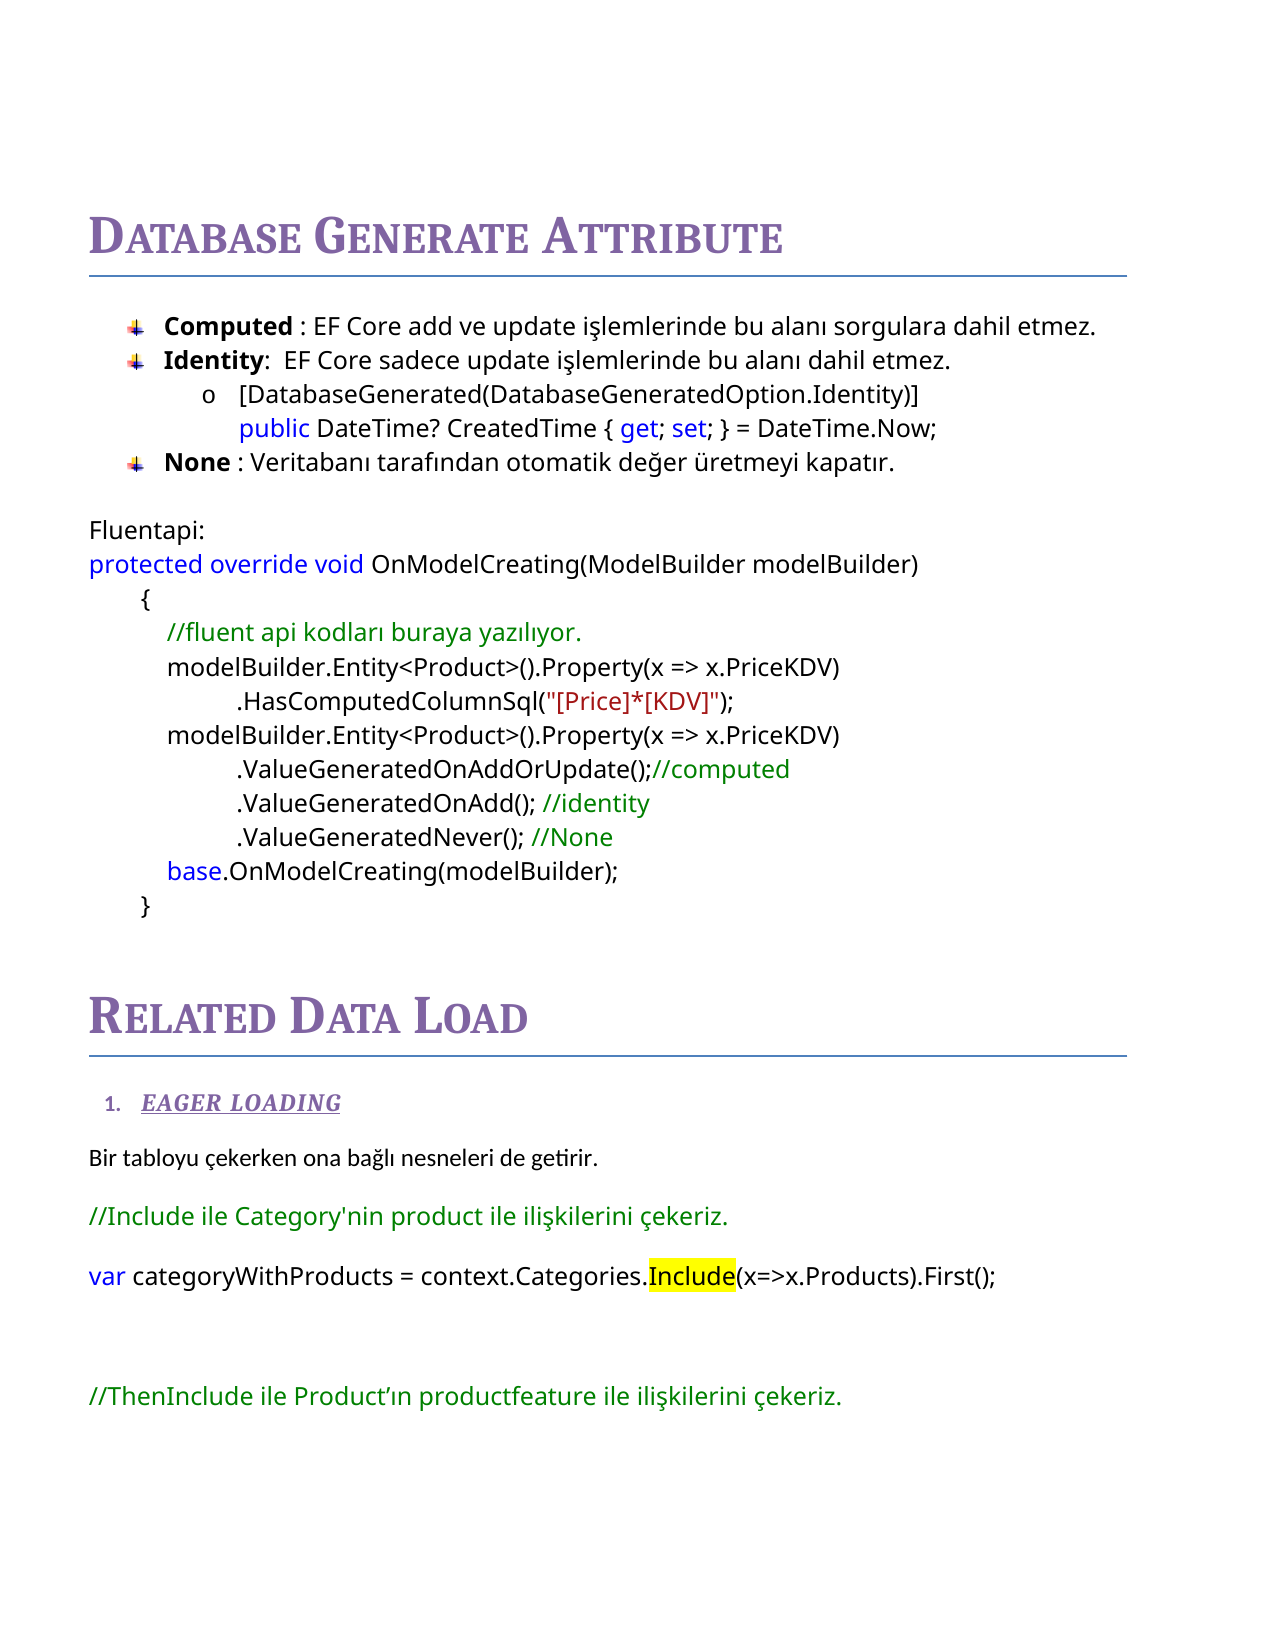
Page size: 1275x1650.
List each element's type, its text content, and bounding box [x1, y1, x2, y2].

text .HasComputedColumnSql("[Price]*[KDV]"); [162, 683, 1127, 717]
picture [127, 455, 144, 472]
title Related Data Load [89, 984, 1127, 1055]
subtitle EAGER LOADING [103, 1088, 1127, 1117]
text } [89, 888, 1127, 922]
text Fluentapi: [89, 513, 1127, 547]
text var categoryWithProducts = context.Categories.Include(x=>x.Products).First(); [736, 1258, 1127, 1292]
text //fluent api kodları buraya yazılıyor. [89, 615, 1127, 649]
picture [127, 318, 144, 336]
list public DateTime? CreatedTime { get; set; } = DateTime.Now; [239, 411, 1127, 445]
text protected override void OnModelCreating(ModelBuilder modelBuilder) [89, 547, 1127, 581]
list Identity: EF Core sadece update işlemlerinde bu alanı dahil etmez. [126, 342, 1127, 376]
text //Include ile Category'nin product ile ilişkilerini çekeriz. [89, 1198, 1127, 1232]
picture [127, 352, 144, 370]
text //ThenInclude ile Product’ın productfeature ile ilişkilerini çekeriz. [89, 1378, 1127, 1412]
text base.OnModelCreating(modelBuilder); [89, 853, 1127, 888]
text modelBuilder.Entity<Product>().Property(x => x.PriceKDV) [89, 717, 1127, 751]
list Computed : EF Core add ve update işlemlerinde bu alanı sorgulara dahil etmez. [126, 308, 1127, 342]
text .ValueGeneratedNever(); //None [162, 819, 1127, 853]
text { [89, 581, 1127, 615]
list None : Veritabanı tarafından otomatik değer üretmeyi kapatır. [126, 445, 1127, 479]
text var categoryWithProducts = context.Categories.Include(x=>x.Products).First(); [89, 1258, 649, 1292]
text .ValueGeneratedOnAddOrUpdate();//computed [162, 751, 1127, 785]
title Database Generate Attrıbute [89, 204, 1127, 275]
text modelBuilder.Entity<Product>().Property(x => x.PriceKDV) [89, 649, 1127, 683]
list [DatabaseGenerated(DatabaseGeneratedOption.Identity)] [201, 376, 1127, 411]
text Bir tabloyu çekerken ona bağlı nesneleri de getirir. [89, 1142, 1127, 1173]
text .ValueGeneratedOnAdd(); //identity [162, 785, 1127, 819]
